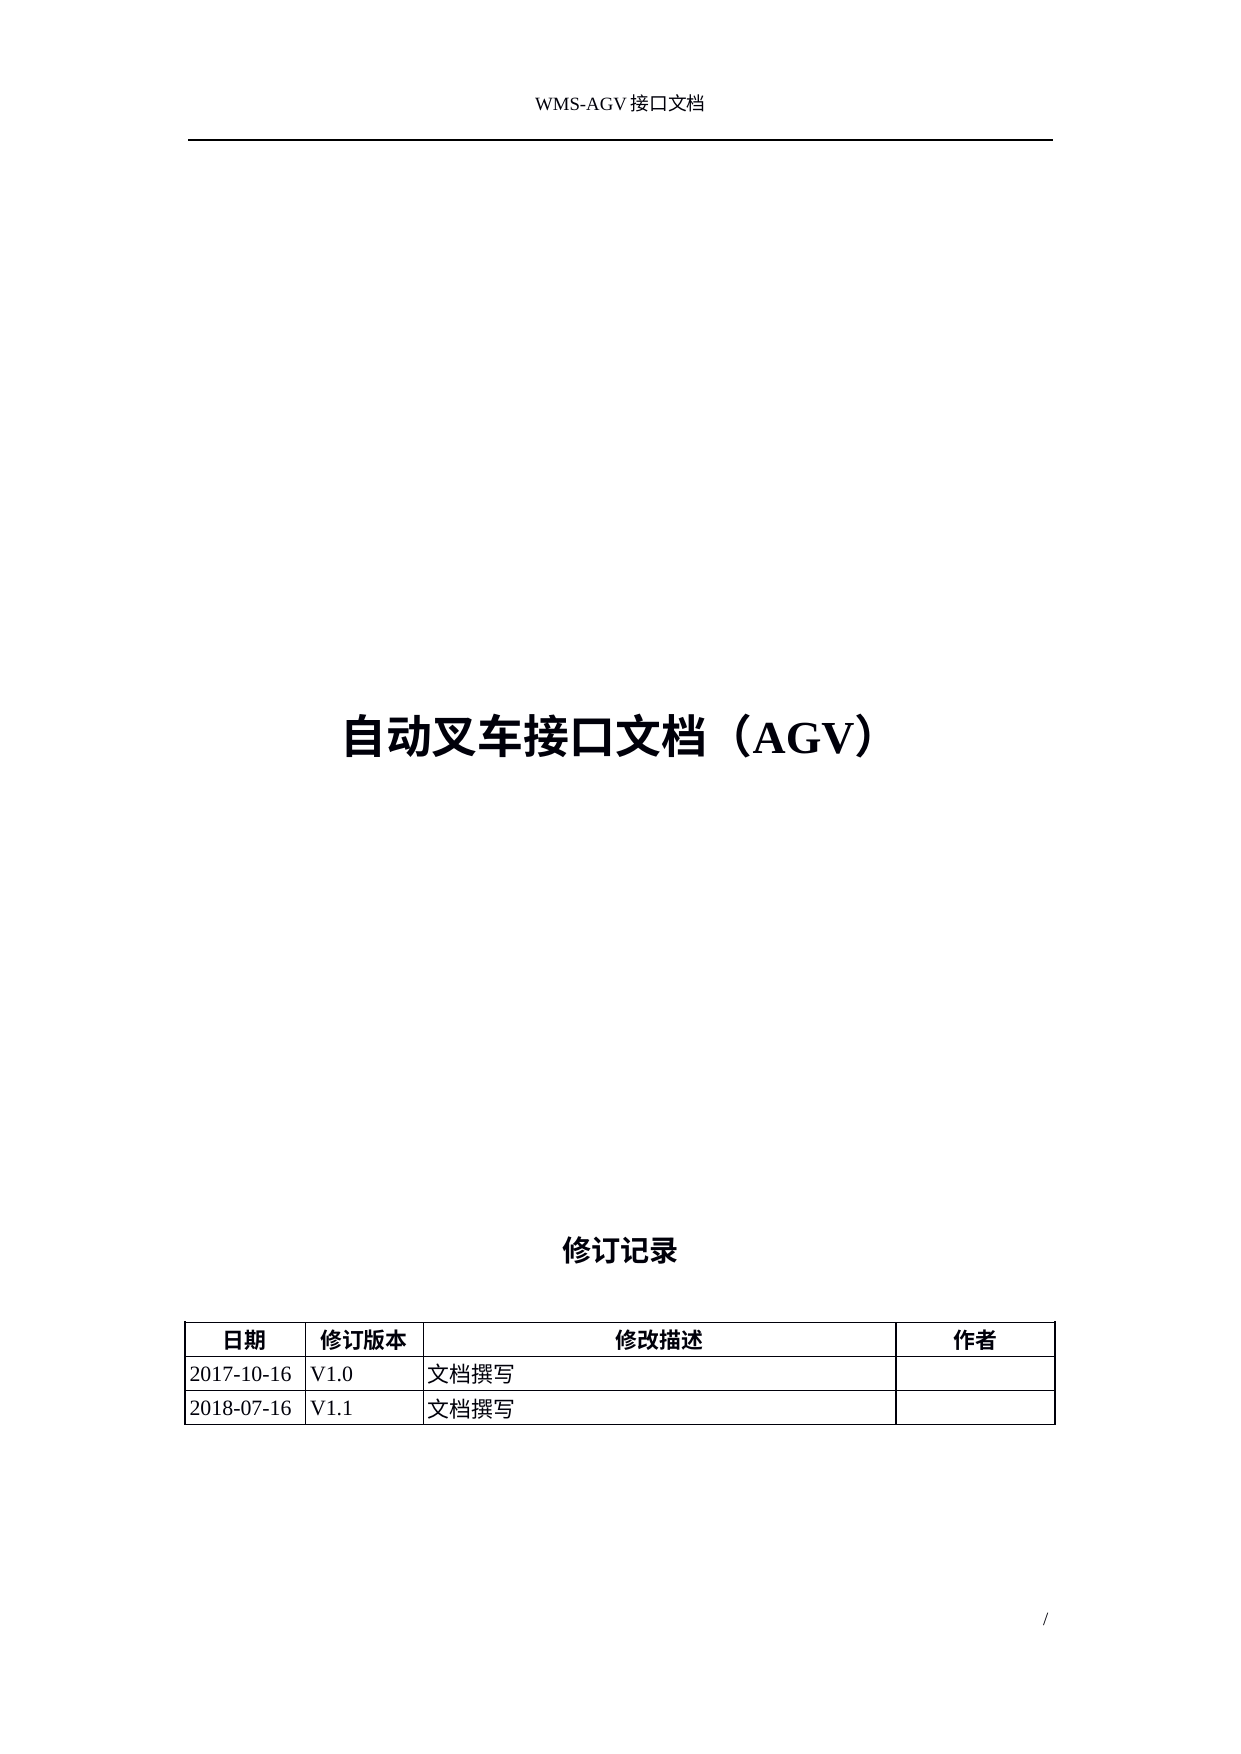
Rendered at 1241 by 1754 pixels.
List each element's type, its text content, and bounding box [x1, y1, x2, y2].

table_cell 2017-10-16 [186, 1357, 305, 1389]
table_cell 文档撰写 [424, 1391, 895, 1424]
subtitle 修订记录 [187, 1228, 1053, 1270]
subtitle 自动叉车接口文档（AGV） [187, 685, 1053, 782]
table_cell [897, 1391, 1054, 1424]
table_cell [897, 1357, 1054, 1389]
table_cell 2018-07-16 [186, 1391, 305, 1424]
table_header 日期 [186, 1323, 305, 1356]
table_cell V1.0 [306, 1357, 423, 1389]
table_header 修订版本 [306, 1323, 423, 1356]
table_cell 文档撰写 [424, 1357, 895, 1389]
table_header 修改描述 [424, 1323, 895, 1356]
table_header 作者 [897, 1323, 1054, 1356]
table_cell V1.1 [306, 1391, 423, 1424]
